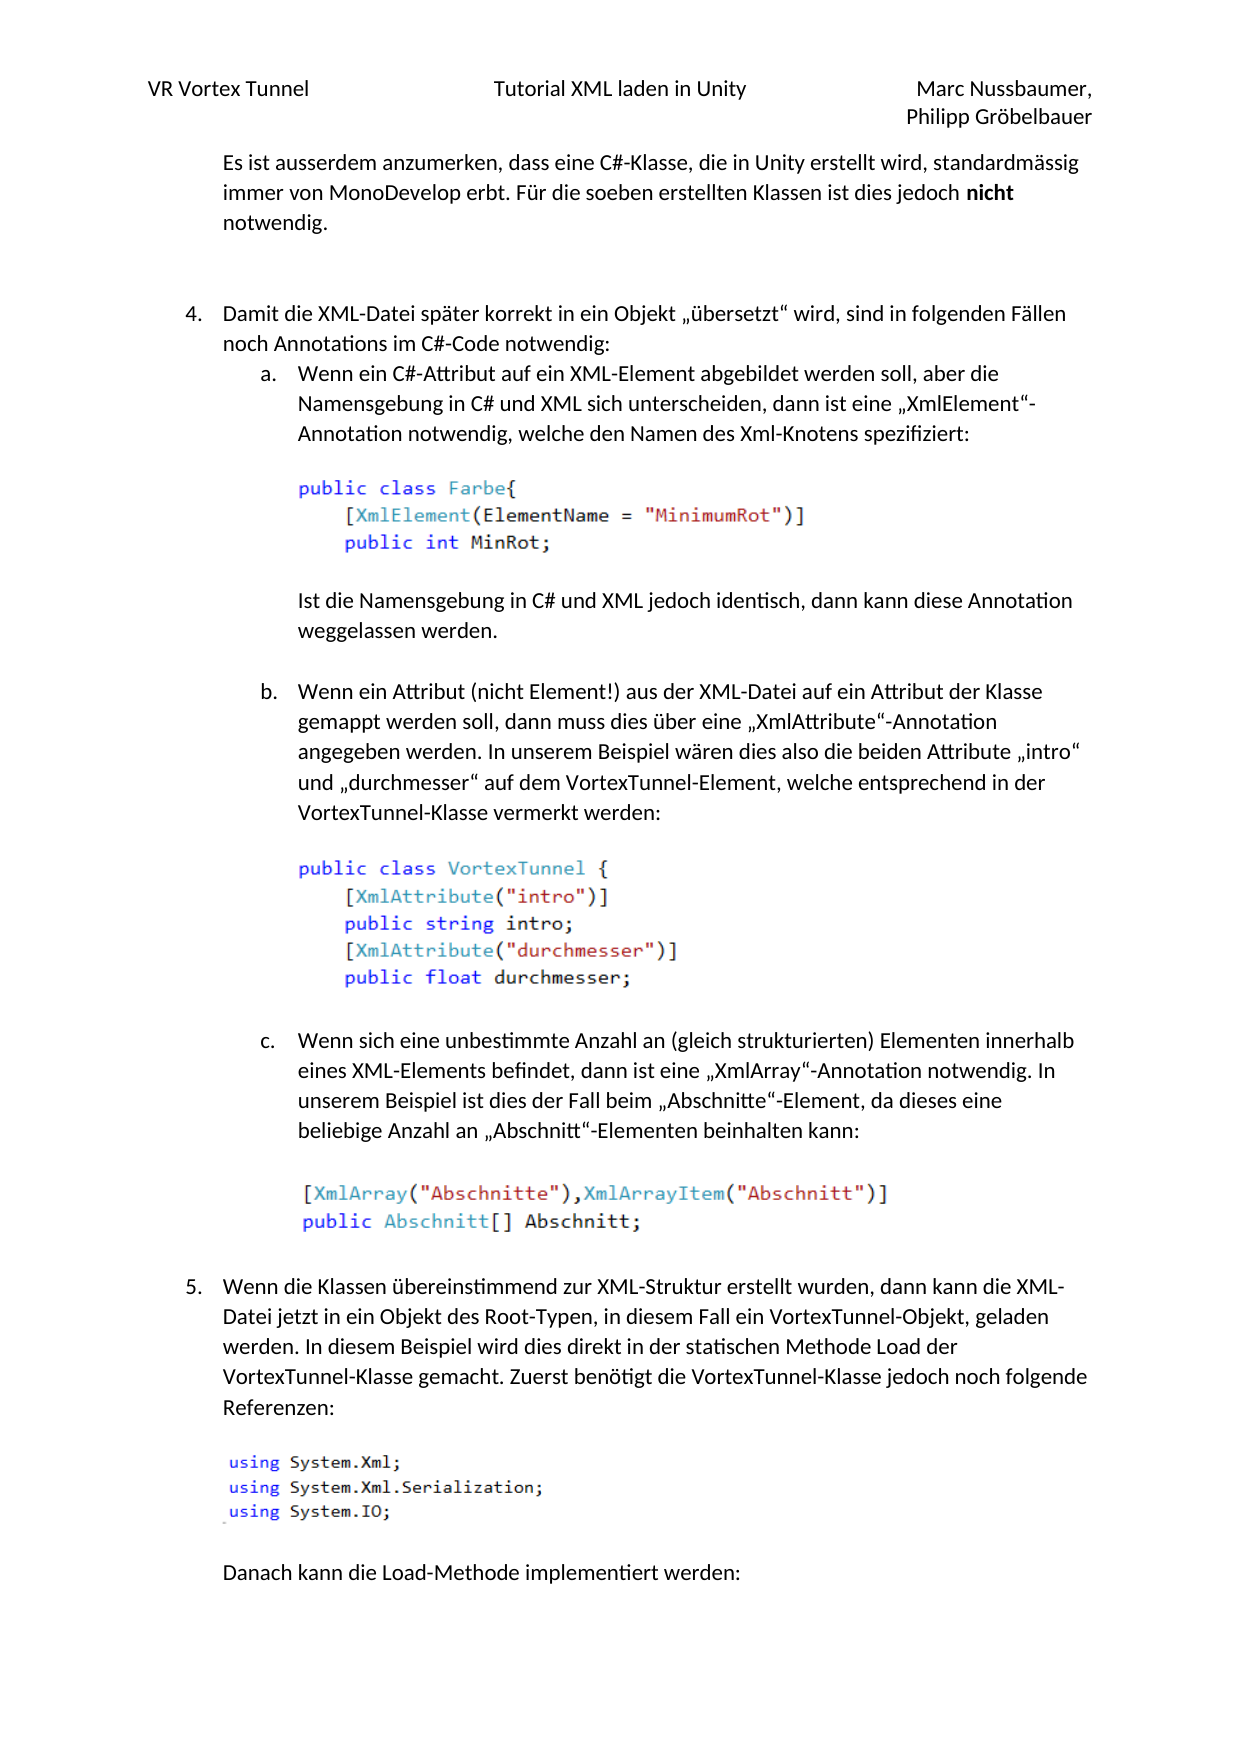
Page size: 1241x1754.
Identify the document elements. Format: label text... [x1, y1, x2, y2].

list Wenn die Klassen übereinstimmend zur XML-Struktur erstellt wurden, dann kann die XML-Datei jetzt in ein Objekt des Root-Typen, in diesem Fall ein VortexTunnel-Objekt, geladen werden. In diesem Beispiel wird dies direkt in der statischen Methode Load der VortexTunnel-Klasse gemacht. Zuerst benötigt die VortexTunnel-Klasse jedoch noch folgende Referenzen: [185, 1272, 1093, 1421]
list Wenn ein Attribut (nicht Element!) aus der XML-Datei auf ein Attribut der Klasse gemappt werden soll, dann muss dies über eine „XmlAttribute“-Annotation angegeben werden. In unserem Beispiel wären dies also die beiden Attribute „intro“ und „durchmesser“ auf dem VortexTunnel-Element, welche entsprechend in der VortexTunnel-Klasse vermerkt werden: [260, 677, 1093, 826]
picture [297, 480, 807, 554]
list Es ist ausserdem anzumerken, dass eine C#-Klasse, die in Unity erstellt wird, standardmässig immer von MonoDevelop erbt. Für die soeben erstellten Klassen ist dies jedoch nicht notwendig. [223, 148, 1093, 236]
list Wenn ein C#-Attribut auf ein XML-Element abgebildet werden soll, aber die Namensgebung in C# und XML sich unterscheiden, dann ist eine „XmlElement“-Annotation notwendig, welche den Namen des Xml-Knotens spezifiziert: [260, 359, 1093, 447]
list Damit die XML-Datei später korrekt in ein Objekt „übersetzt“ wird, sind in folgenden Fällen noch Annotations im C#-Code notwendig: [185, 299, 1093, 357]
list Wenn sich eine unbestimmte Anzahl an (gleich strukturierten) Elementen innerhalb eines XML-Elements befindet, dann ist eine „XmlArray“-Annotation notwendig. In unserem Beispiel ist dies der Fall beim „Abschnitte“-Element, da dieses eine beliebige Anzahl an „Abschnitt“-Elementen beinhalten kann: [260, 1026, 1093, 1144]
list Danach kann die Load-Methode implementiert werden: [223, 1558, 1093, 1586]
picture [222, 1453, 550, 1526]
list Ist die Namensgebung in C# und XML jedoch identisch, dann kann diese Annotation weggelassen werden. [298, 586, 1093, 645]
picture [297, 1177, 898, 1240]
picture [297, 858, 722, 994]
